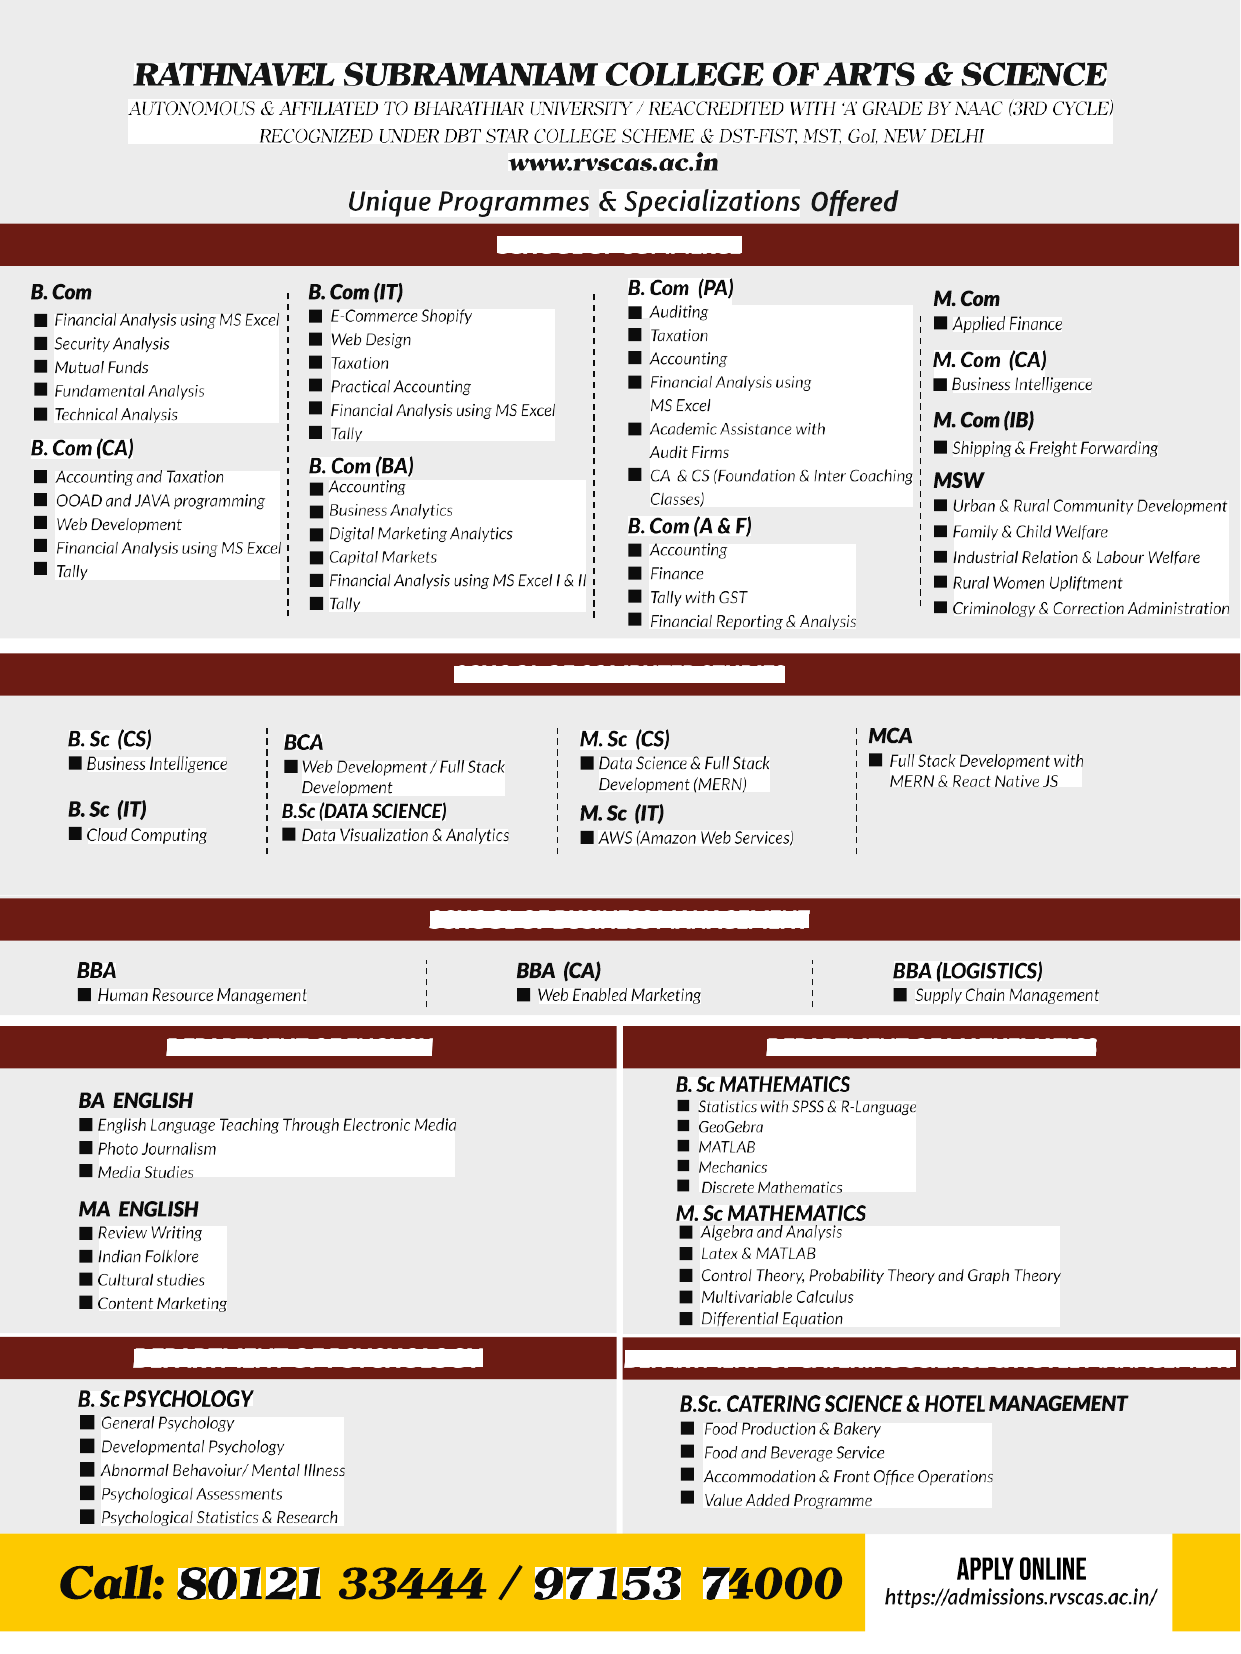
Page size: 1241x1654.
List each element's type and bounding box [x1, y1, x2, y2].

picture [208, 1567, 237, 1600]
picture [78, 1390, 254, 1407]
picture [952, 441, 1158, 457]
picture [31, 438, 133, 459]
picture [628, 516, 751, 537]
picture [893, 961, 1042, 982]
picture [676, 1205, 866, 1221]
picture [953, 499, 1229, 617]
picture [454, 665, 785, 683]
picture [87, 828, 207, 844]
picture [68, 729, 151, 750]
picture [534, 1567, 563, 1600]
picture [284, 734, 323, 750]
picture [328, 480, 586, 612]
picture [628, 278, 913, 507]
picture [98, 1226, 227, 1312]
picture [166, 1038, 433, 1056]
picture [331, 309, 555, 442]
picture [599, 756, 770, 793]
picture [766, 1038, 1097, 1056]
picture [622, 1566, 681, 1600]
picture [55, 470, 281, 580]
picture [302, 760, 505, 796]
picture [890, 754, 1083, 787]
picture [676, 1076, 850, 1092]
picture [98, 988, 307, 1004]
picture [299, 1567, 321, 1599]
picture [87, 756, 227, 773]
picture [698, 1100, 916, 1193]
picture [680, 1395, 985, 1412]
picture [77, 962, 116, 978]
picture [580, 729, 669, 750]
picture [700, 1225, 1061, 1327]
picture [429, 910, 810, 929]
picture [309, 456, 413, 477]
picture [649, 543, 856, 630]
picture [54, 313, 279, 423]
picture [282, 802, 446, 821]
picture [624, 1350, 1236, 1368]
picture [133, 1348, 483, 1368]
picture [703, 1422, 993, 1509]
picture [885, 1588, 1158, 1608]
picture [915, 988, 1099, 1004]
picture [599, 189, 800, 217]
picture [508, 152, 718, 171]
picture [265, 1567, 297, 1600]
picture [240, 1567, 262, 1599]
picture [598, 830, 793, 846]
picture [538, 988, 701, 1004]
picture [177, 1567, 206, 1600]
picture [933, 350, 1092, 393]
picture [128, 99, 1113, 145]
picture [702, 1567, 730, 1600]
picture [952, 316, 1062, 333]
picture [349, 190, 589, 217]
picture [566, 1567, 617, 1600]
picture [497, 236, 742, 254]
picture [100, 1416, 345, 1526]
picture [302, 828, 509, 844]
picture [98, 1118, 456, 1178]
picture [133, 62, 1107, 86]
